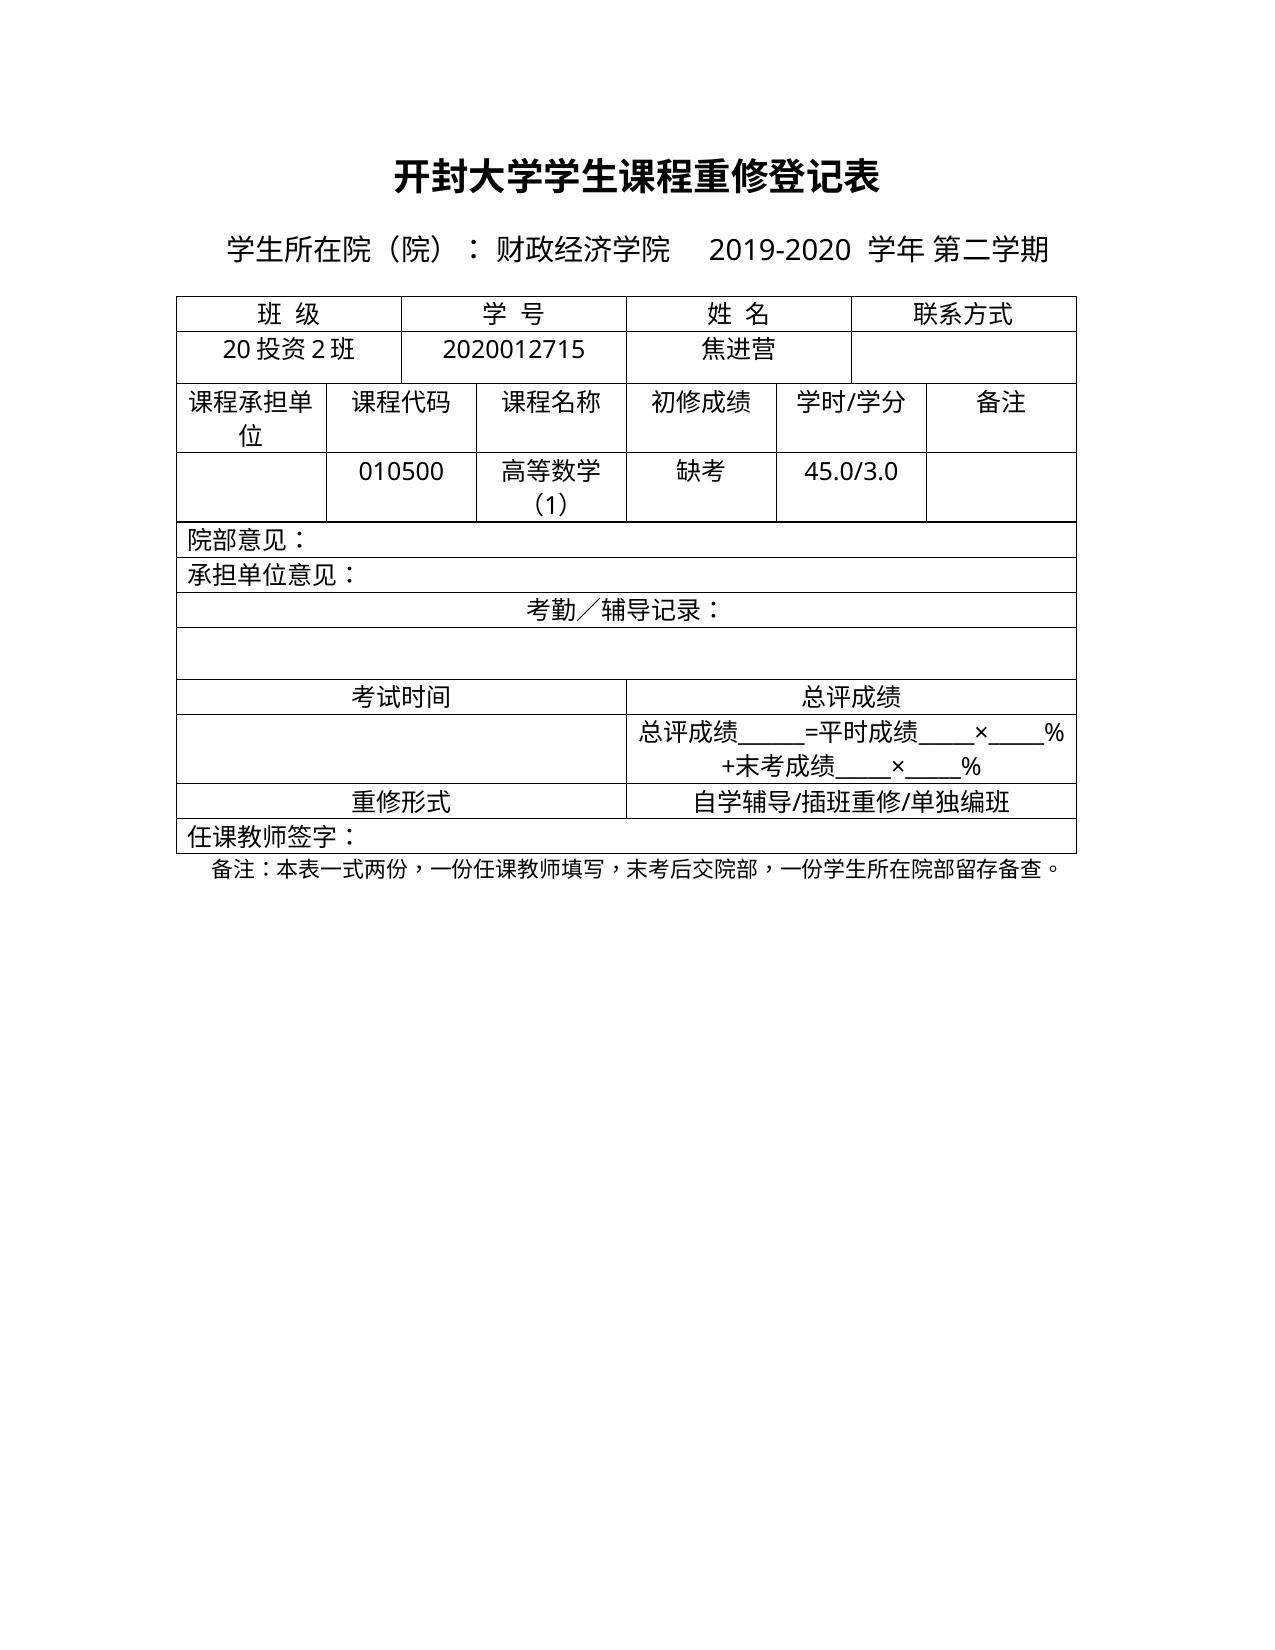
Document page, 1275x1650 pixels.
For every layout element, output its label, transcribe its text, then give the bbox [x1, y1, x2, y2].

table_cell 高等数学（1） [477, 453, 626, 521]
table_cell 20投资2班 [177, 332, 401, 383]
table_cell 45.0/3.0 [777, 453, 926, 521]
table_header 学 号 [402, 297, 626, 331]
table_header 联系方式 [852, 297, 1076, 331]
table_header 班 级 [177, 297, 401, 331]
table_cell [177, 453, 326, 521]
table_cell 缺考 [627, 453, 776, 521]
table_header 学时/学分 [777, 384, 926, 452]
text 备注：本表一式两份，一份任课教师填写，末考后交院部，一份学生所在院部留存备查。 [187, 854, 1087, 884]
table_cell [177, 715, 626, 783]
table_header 考试时间 [177, 680, 626, 714]
table_cell 承担单位意见： [177, 558, 1076, 592]
table_cell [852, 332, 1076, 383]
table_header 总评成绩 [627, 680, 1076, 714]
table_header 姓 名 [627, 297, 851, 331]
table_cell 010500 [327, 453, 476, 521]
table_header 院部意见： [177, 523, 1076, 557]
text 开封大学学生课程重修登记表 [187, 150, 1087, 201]
text 学生所在院（院）： 财政经济学院 2019-2020 学年 第二学期 [187, 229, 1087, 269]
table_cell 重修形式 [177, 784, 626, 818]
table_cell 焦进营 [627, 332, 851, 383]
table_header 课程代码 [327, 384, 476, 452]
table_cell 考勤／辅导记录： [177, 593, 1076, 627]
table_cell [927, 453, 1076, 521]
table_header 初修成绩 [627, 384, 776, 452]
table_header 课程名称 [477, 384, 626, 452]
table_cell 总评成绩______=平时成绩_____×_____% +末考成绩_____×_____% [627, 715, 1076, 783]
table_cell 自学辅导/插班重修/单独编班 [627, 784, 1076, 818]
table_cell [177, 628, 1076, 679]
table_header 任课教师签字： [177, 819, 1076, 853]
table_header 课程承担单位 [177, 384, 326, 452]
table_cell 2020012715 [402, 332, 626, 383]
table_header 备注 [927, 384, 1076, 452]
